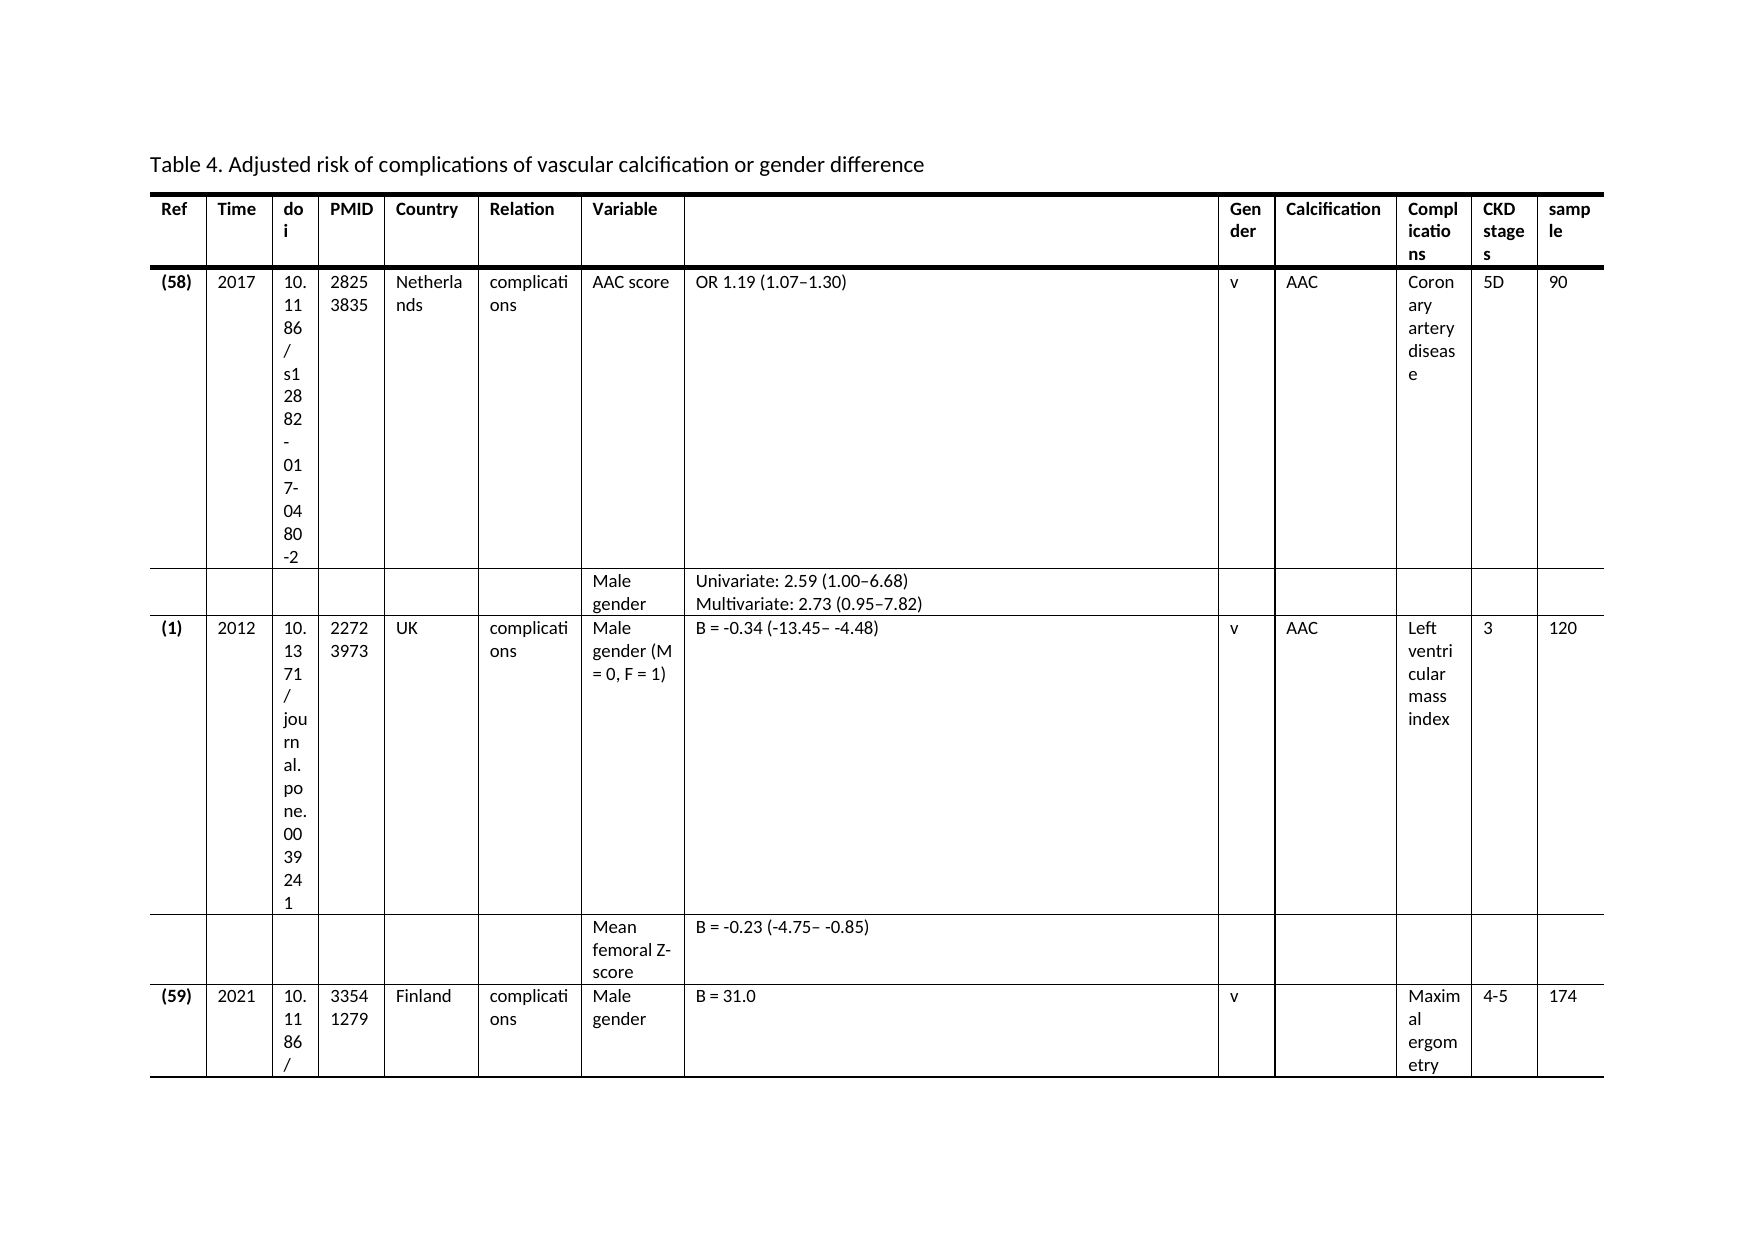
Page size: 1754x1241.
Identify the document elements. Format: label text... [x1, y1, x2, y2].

table_cell Maximal ergometry workload (WMAX) [1397, 985, 1471, 1076]
table_header [685, 197, 1218, 265]
table_cell [273, 915, 318, 984]
table_cell 5D [1472, 270, 1537, 568]
table_cell [1538, 569, 1604, 615]
table_cell AAC score [582, 270, 684, 568]
table_cell [1276, 915, 1396, 984]
table_header Calcification [1276, 197, 1396, 265]
table_cell [1538, 915, 1604, 984]
table_cell 22723973 [319, 616, 384, 914]
table_cell 10.1186/s12882-017-0480-2 [273, 270, 318, 568]
table_cell [150, 915, 206, 984]
table_cell v [1219, 270, 1274, 568]
table_cell 120 [1538, 616, 1604, 914]
table_cell [319, 569, 384, 615]
table_cell Netherlands [385, 270, 478, 568]
table_cell [1276, 985, 1396, 1076]
table_cell [385, 915, 478, 984]
table_cell UK [385, 616, 478, 914]
table_cell Male gender (Μ = 0, F = 1) [582, 616, 684, 914]
table_cell [319, 915, 384, 984]
table_cell 10.1186/s12882-021-02251-y [273, 985, 318, 1076]
table_cell [479, 915, 581, 984]
table_cell Mean femoral Z-score [582, 915, 684, 984]
table_cell v [1219, 985, 1274, 1076]
table_cell [207, 569, 272, 615]
table_cell 4-5 [1472, 985, 1537, 1076]
table_header PMID [319, 197, 384, 265]
table_cell AAC [1276, 270, 1396, 568]
table_header Ref [150, 197, 206, 265]
table_cell (1) [150, 616, 206, 914]
table_cell [207, 915, 272, 984]
table_cell B = 31.0 [685, 985, 1218, 1076]
table_cell [1219, 915, 1274, 984]
text Table 4. Adjusted risk of complications of vascular calcification or gender difference [150, 150, 1604, 178]
table_cell (58) [150, 270, 206, 568]
table_cell [1276, 569, 1396, 615]
table_cell v [1219, 616, 1274, 914]
table_cell complications [479, 985, 581, 1076]
table_cell [150, 569, 206, 615]
table_cell [479, 569, 581, 615]
table_cell 174 [1538, 985, 1604, 1076]
table_cell Β = -0.34 (-13.45– -4.48) [685, 616, 1218, 914]
table_cell [1472, 915, 1537, 984]
table_cell [1472, 569, 1537, 615]
table_cell 33541279 [319, 985, 384, 1076]
table_cell complications [479, 270, 581, 568]
table_header CKD stages [1472, 197, 1537, 265]
table_cell [1397, 915, 1471, 984]
table_cell [273, 569, 318, 615]
table_cell 90 [1538, 270, 1604, 568]
table_cell [1219, 569, 1274, 615]
table_cell 10.1371/journal.pone.0039241 [273, 616, 318, 914]
table_cell AAC [1276, 616, 1396, 914]
table_header Relation [479, 197, 581, 265]
table_header sample [1538, 197, 1604, 265]
table_header Time [207, 197, 272, 265]
table_cell 28253835 [319, 270, 384, 568]
table_cell 2017 [207, 270, 272, 568]
table_cell (59) [150, 985, 206, 1076]
table_cell 3 [1472, 616, 1537, 914]
table_cell 2012 [207, 616, 272, 914]
table_header Gender [1219, 197, 1274, 265]
table_cell [1397, 569, 1471, 615]
table_header Complications [1397, 197, 1471, 265]
table_header Country [385, 197, 478, 265]
table_cell B = -0.23 (-4.75– -0.85) [685, 915, 1218, 984]
table_cell Finland [385, 985, 478, 1076]
table_cell Male gender [582, 569, 684, 615]
table_cell Left ventricular mass index [1397, 616, 1471, 914]
table_cell Coronary artery disease [1397, 270, 1471, 568]
table_cell 2021 [207, 985, 272, 1076]
table_cell complications [479, 616, 581, 914]
table_header Variable [582, 197, 684, 265]
table_cell Male gender [582, 985, 684, 1076]
table_cell Univariate: 2.59 (1.00–6.68) Multivariate: 2.73 (0.95–7.82) [685, 569, 1218, 615]
table_header doi [273, 197, 318, 265]
table_cell OR 1.19 (1.07–1.30) [685, 270, 1218, 568]
table_cell [385, 569, 478, 615]
